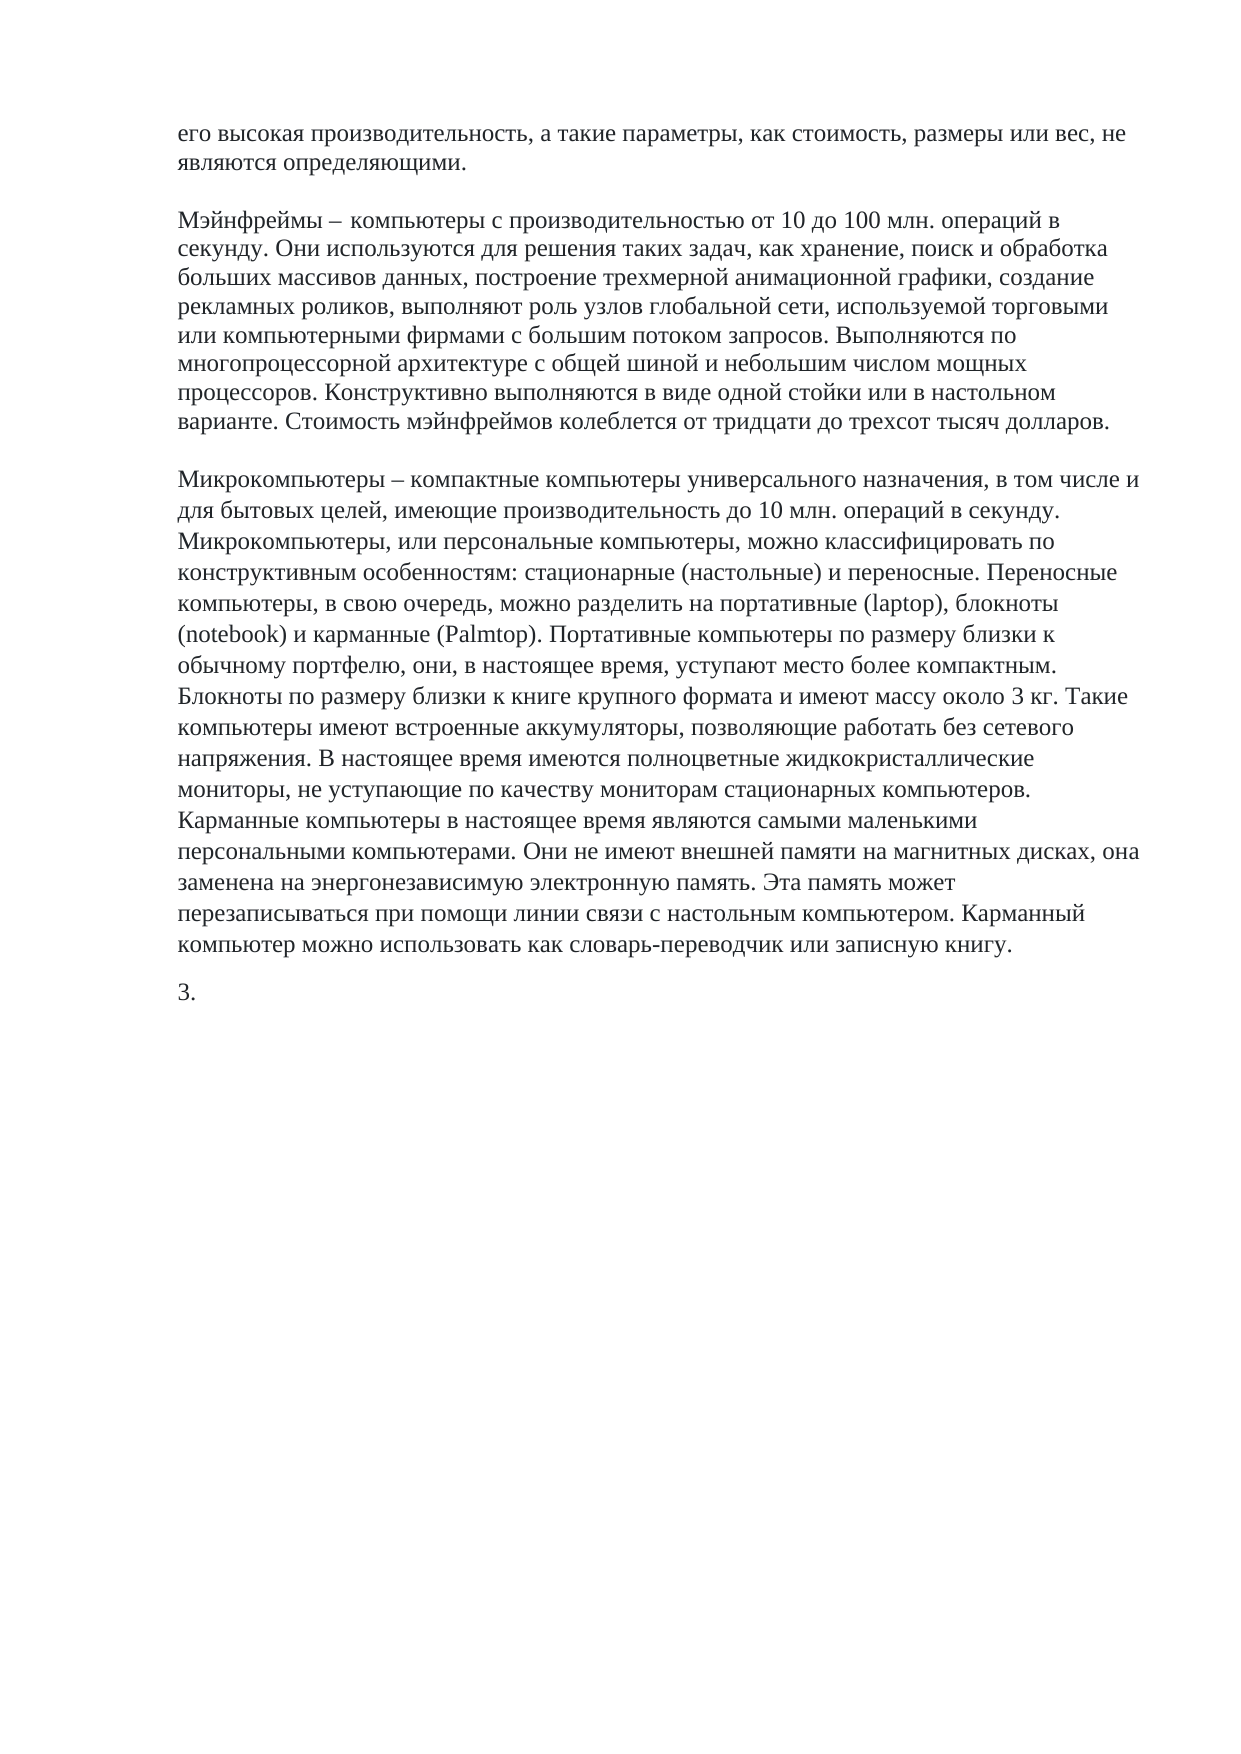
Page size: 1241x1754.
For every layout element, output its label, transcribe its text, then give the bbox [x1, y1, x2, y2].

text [177, 118, 1152, 176]
text Микрокомпьютеры – компактные компьютеры универсального назначения, в том числе и для бытовых целей, имеющие производительность до 10 млн. операций в секунду. Микрокомпьютеры, или персональные компьютеры, можно классифицировать по конструктивным особенностям: стационарные (настольные) и переносные. Переносные компьютеры, в свою очередь, можно разделить на портативные (laptop), блокноты (notebook) и карманные (Palmtop). Портативные компьютеры по размеру близки к обычному портфелю, они, в настоящее время, уступают место более компактным. Блокноты по размеру близки к книге крупного формата и имеют массу около 3 кг. Такие компьютеры имеют встроенные аккумуляторы, позволяющие работать без сетевого напряжения. В настоящее время имеются полноцветные жидкокристаллические мониторы, не уступающие по качеству мониторам стационарных компьютеров. Карманные компьютеры в настоящее время являются самыми маленькими персональными компьютерами. Они не имеют внешней памяти на магнитных дисках, она заменена на энергонезависимую электронную память. Эта память может перезаписываться при помощи линии связи с настольным компьютером. Карманный компьютер можно использовать как словарь-переводчик или записную книгу. [177, 464, 1152, 958]
text 3. [177, 977, 1152, 1006]
text Мэйнфреймы – компьютеры с производительностью от 10 до 100 млн. операций в секунду. Они используются для решения таких задач, как хранение, поиск и обработка больших массивов данных, построение трехмерной анимационной графики, создание рекламных роликов, выполняют роль узлов глобальной сети, используемой торговыми или компьютерными фирмами с большим потоком запросов. Выполняются по многопроцессорной архитектуре с общей шиной и небольшим числом мощных процессоров. Конструктивно выполняются в виде одной стойки или в настольном варианте. Стоимость мэйнфреймов колеблется от тридцати до трехсот тысяч долларов. [177, 205, 1152, 435]
